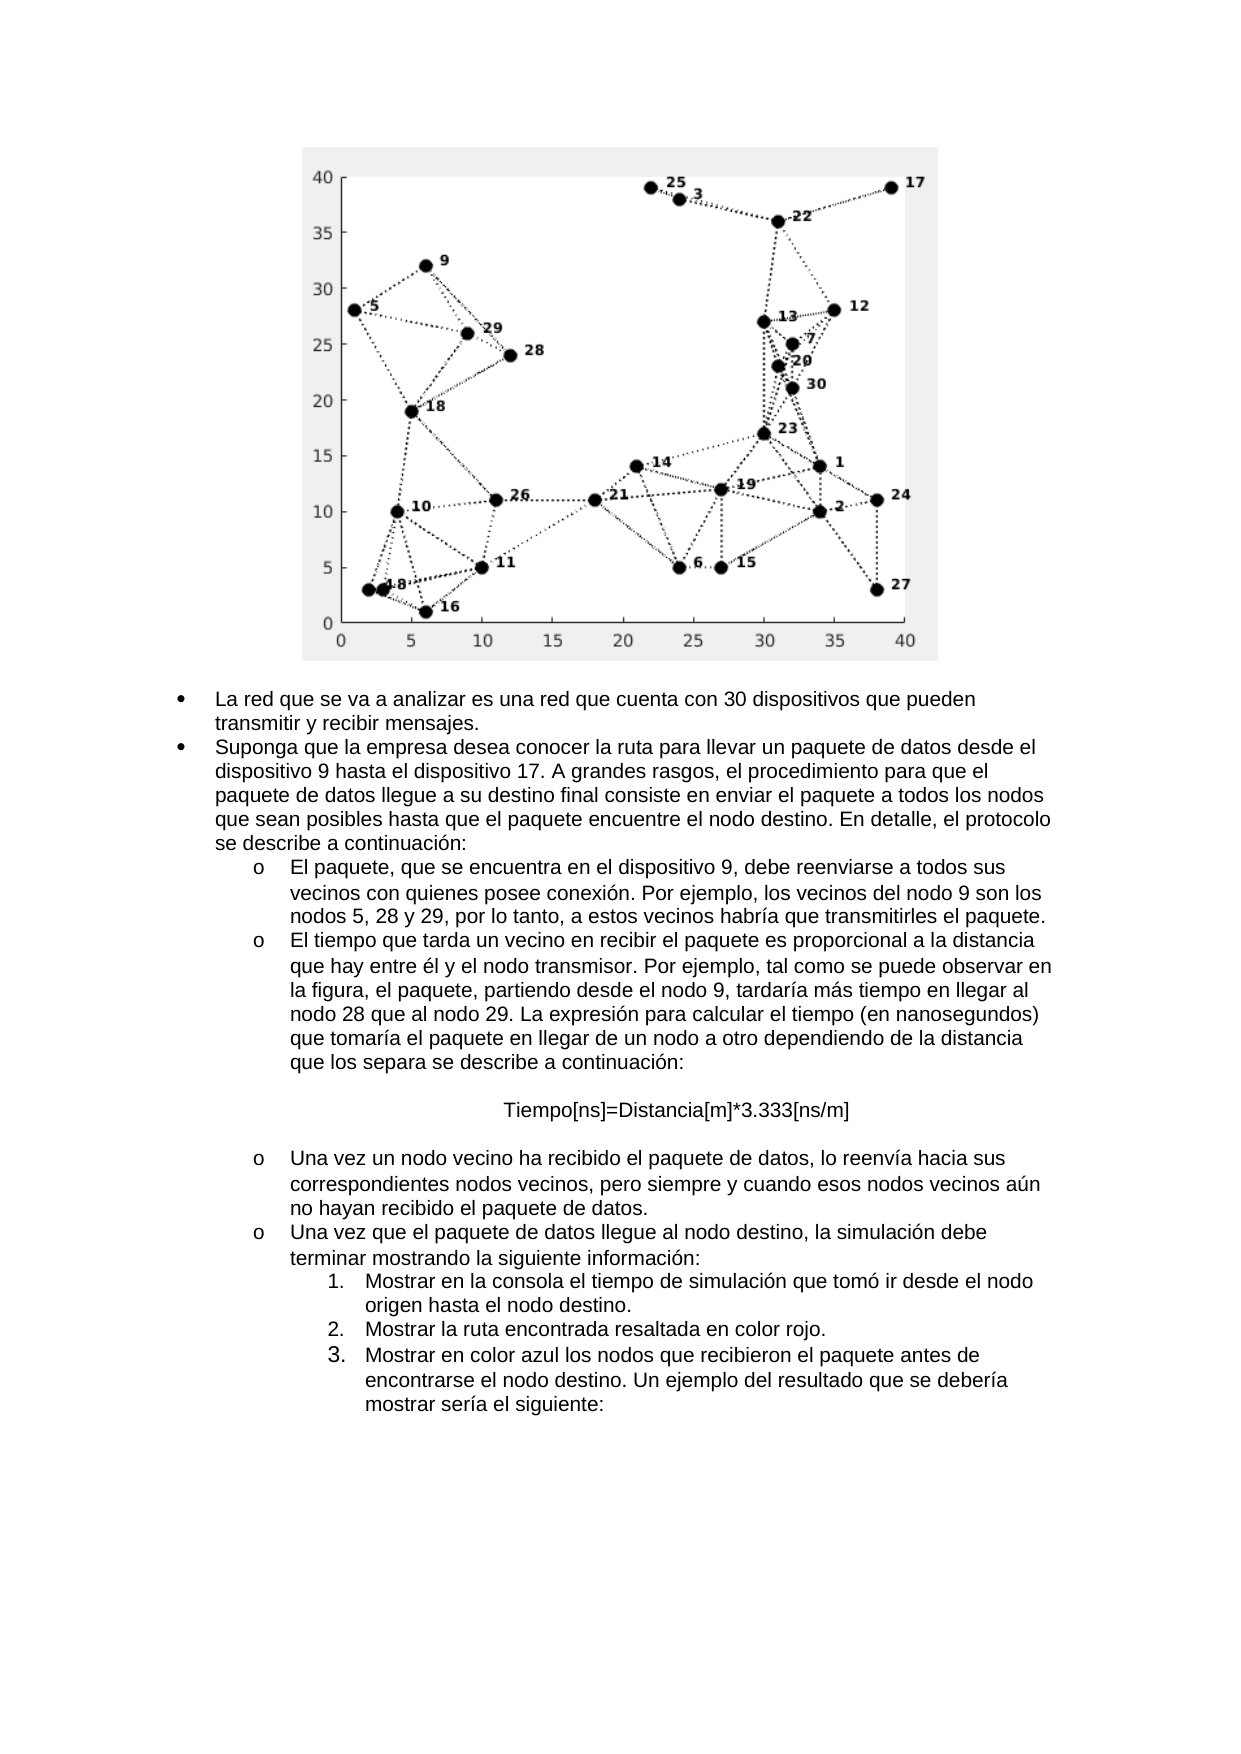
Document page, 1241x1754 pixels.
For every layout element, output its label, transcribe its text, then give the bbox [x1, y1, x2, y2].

list Una vez que el paquete de datos llegue al nodo destino, la simulación debe terminar mostrando la siguiente información: [252, 1219, 1063, 1269]
list La red que se va a analizar es una red que cuenta con 30 dispositivos que pueden transmitir y recibir mensajes. [177, 687, 1063, 734]
list Una vez un nodo vecino ha recibido el paquete de datos, lo reenvía hacia sus correspondientes nodos vecinos, pero siempre y cuando esos nodos vecinos aún no hayan recibido el paquete de datos. [252, 1146, 1063, 1219]
picture [302, 147, 939, 661]
list El paquete, que se encuentra en el dispositivo 9, debe reenviarse a todos sus vecinos con quienes posee conexión. Por ejemplo, los vecinos del nodo 9 son los nodos 5, 28 y 29, por lo tanto, a estos vecinos habría que transmitirles el paquete. [252, 854, 1063, 928]
text Tiempo[ns]=Distancia[m]*3.333[ns/m] [253, 1098, 1063, 1122]
list Mostrar la ruta encontrada resaltada en color rojo. [327, 1317, 1063, 1341]
list El tiempo que tarda un vecino en recibir el paquete es proporcional a la distancia que hay entre él y el nodo transmisor. Por ejemplo, tal como se puede observar en la figura, el paquete, partiendo desde el nodo 9, tardaría más tiempo en llegar al nodo 28 que al nodo 29. La expresión para calcular el tiempo (en nanosegundos) que tomaría el paquete en llegar de un nodo a otro dependiendo de la distancia que los separa se describe a continuación: [252, 928, 1063, 1074]
list Mostrar en la consola el tiempo de simulación que tomó ir desde el nodo origen hasta el nodo destino. [327, 1269, 1063, 1317]
list Mostrar en color azul los nodos que recibieron el paquete antes de encontrarse el nodo destino. Un ejemplo del resultado que se debería mostrar sería el siguiente: [327, 1341, 1063, 1415]
list Suponga que la empresa desea conocer la ruta para llevar un paquete de datos desde el dispositivo 9 hasta el dispositivo 17. A grandes rasgos, el procedimiento para que el paquete de datos llegue a su destino final consiste en enviar el paquete a todos los nodos que sean posibles hasta que el paquete encuentre el nodo destino. En detalle, el protocolo se describe a continuación: [177, 734, 1063, 854]
